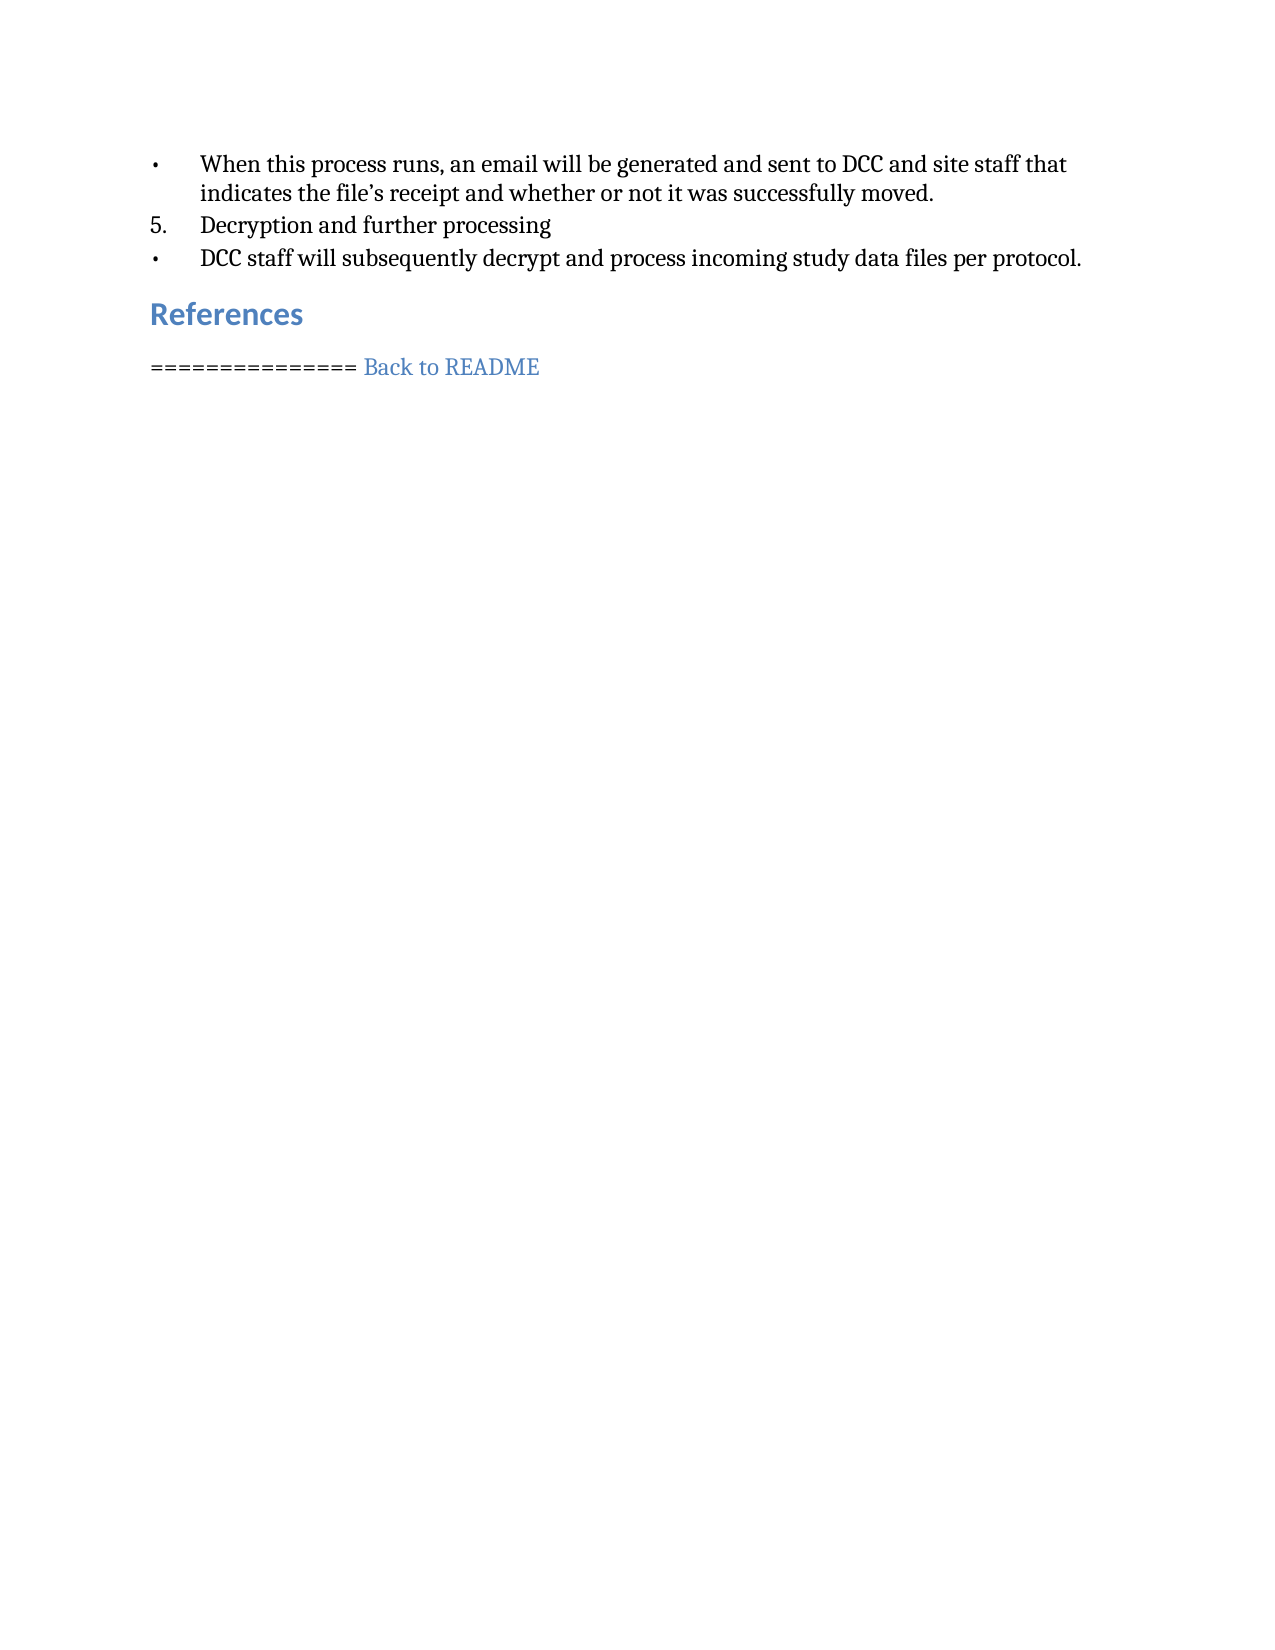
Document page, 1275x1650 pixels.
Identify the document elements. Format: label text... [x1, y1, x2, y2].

subtitle References [150, 293, 1125, 334]
list Decryption and further processing [150, 211, 1125, 240]
list DCC staff will subsequently decrypt and process incoming study data files per protocol. [150, 244, 1125, 272]
list When this process runs, an email will be generated and sent to DCC and site staff that indicates the file’s receipt and whether or not it was successfully moved. [150, 150, 1125, 207]
text =============== Back to README [150, 353, 1125, 382]
